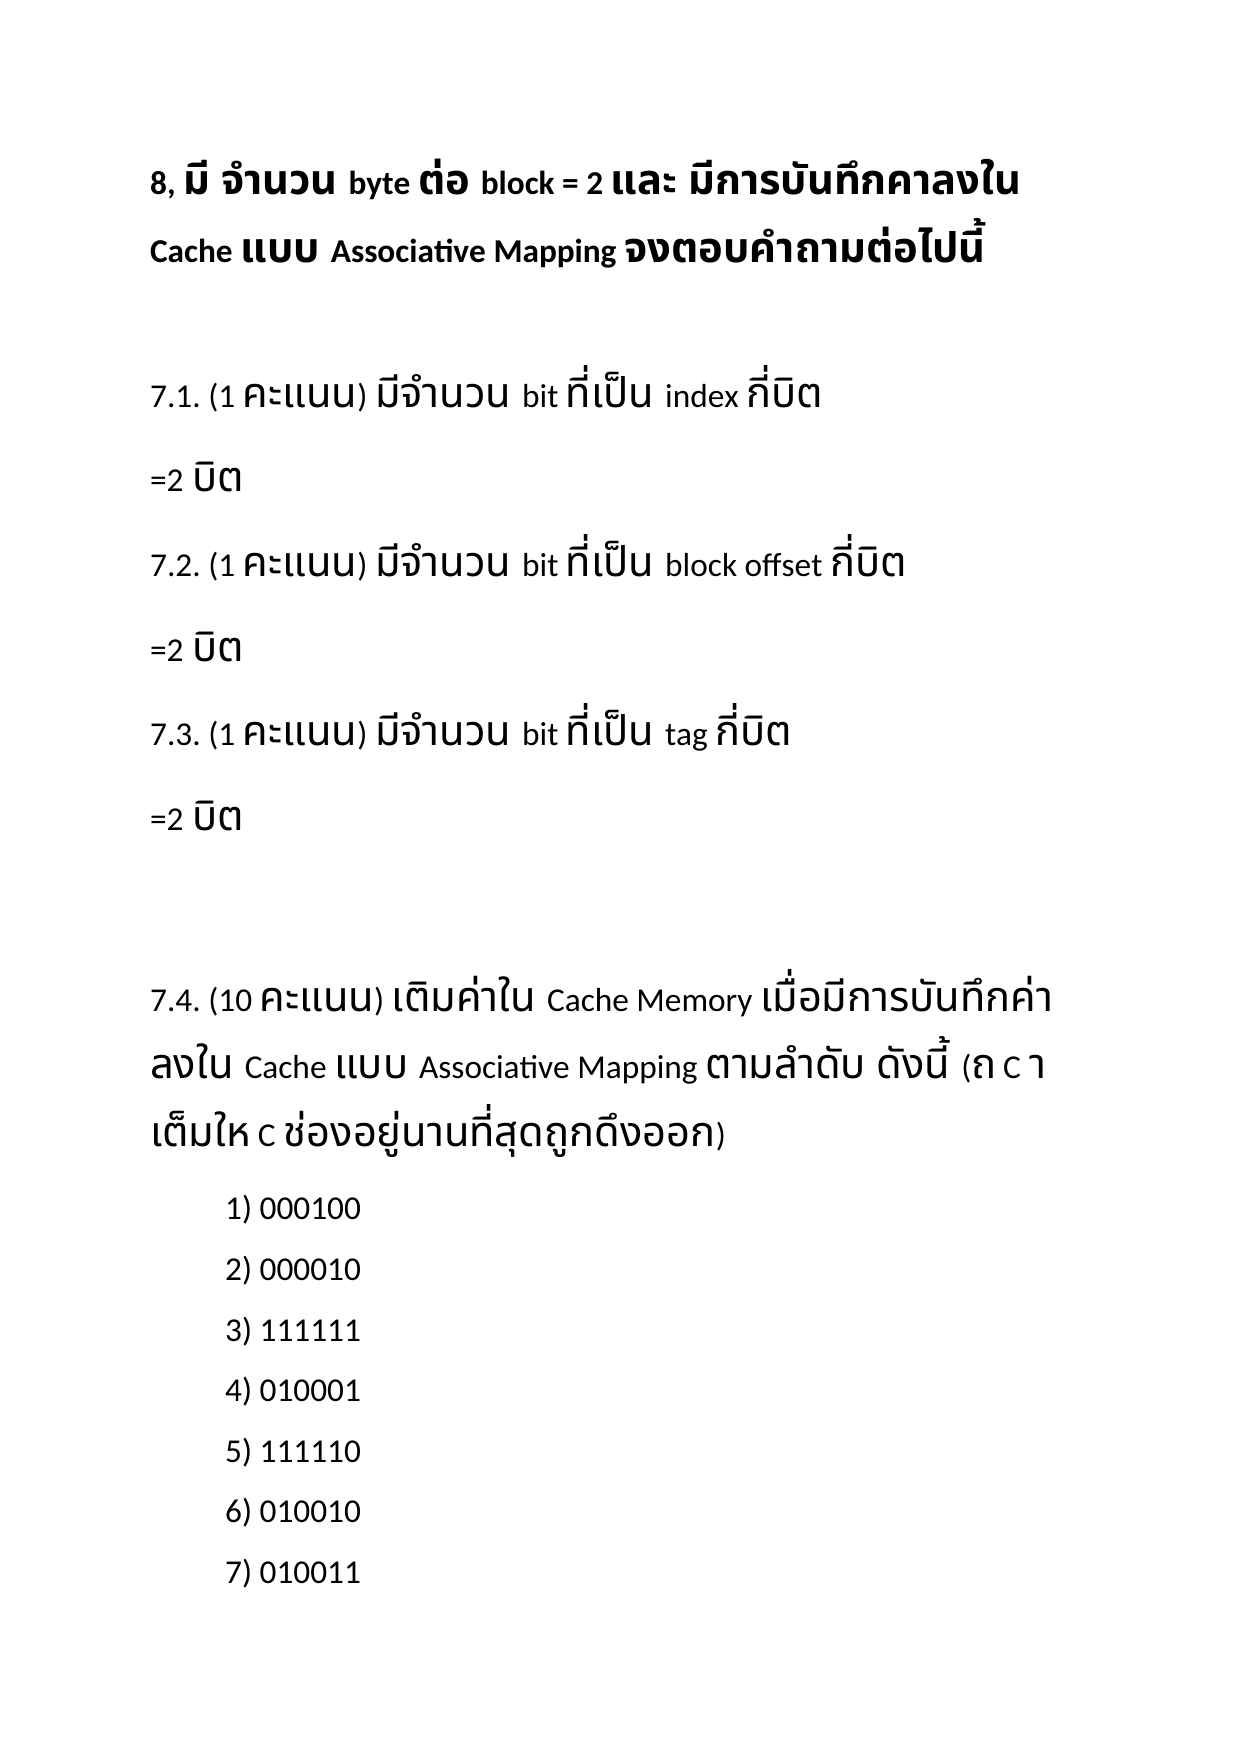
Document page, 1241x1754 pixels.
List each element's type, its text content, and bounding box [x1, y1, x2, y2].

text 7.4. (10 คะแนน) เติมค่าใน Cache Memory เมื่อมีการบันทึกค่าลงใน Cache แบบ Associative Mapping ตามลำดับ ดังนี้ (ถCาเต็มใหCช่องอยู่นานที่สุดถูกดึงออก) [150, 967, 1090, 1166]
text 2) 000010 [225, 1248, 1090, 1289]
text 1) 000100 [225, 1187, 1090, 1228]
text 7.1. (1 คะแนน) มีจำนวน bit ที่เป็น index กี่บิต [150, 363, 1090, 426]
text 5) 111110 [225, 1430, 1090, 1471]
text 7.3. (1 คะแนน) มีจำนวน bit ที่เป็น tag กี่บิต [150, 701, 1090, 764]
text 7.2. (1 คะแนน) มีจำนวน bit ที่เป็น block offset กี่บิต [150, 532, 1090, 595]
text 3) 111111 [225, 1308, 1090, 1349]
text =2บิต [150, 617, 1090, 680]
text 4) 010001 [225, 1369, 1090, 1410]
text =2บิต [150, 786, 1090, 849]
text 6) 010010 [225, 1490, 1090, 1531]
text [150, 150, 1090, 281]
text =2บิต [150, 448, 1090, 511]
text 7) 010011 [225, 1551, 1090, 1592]
